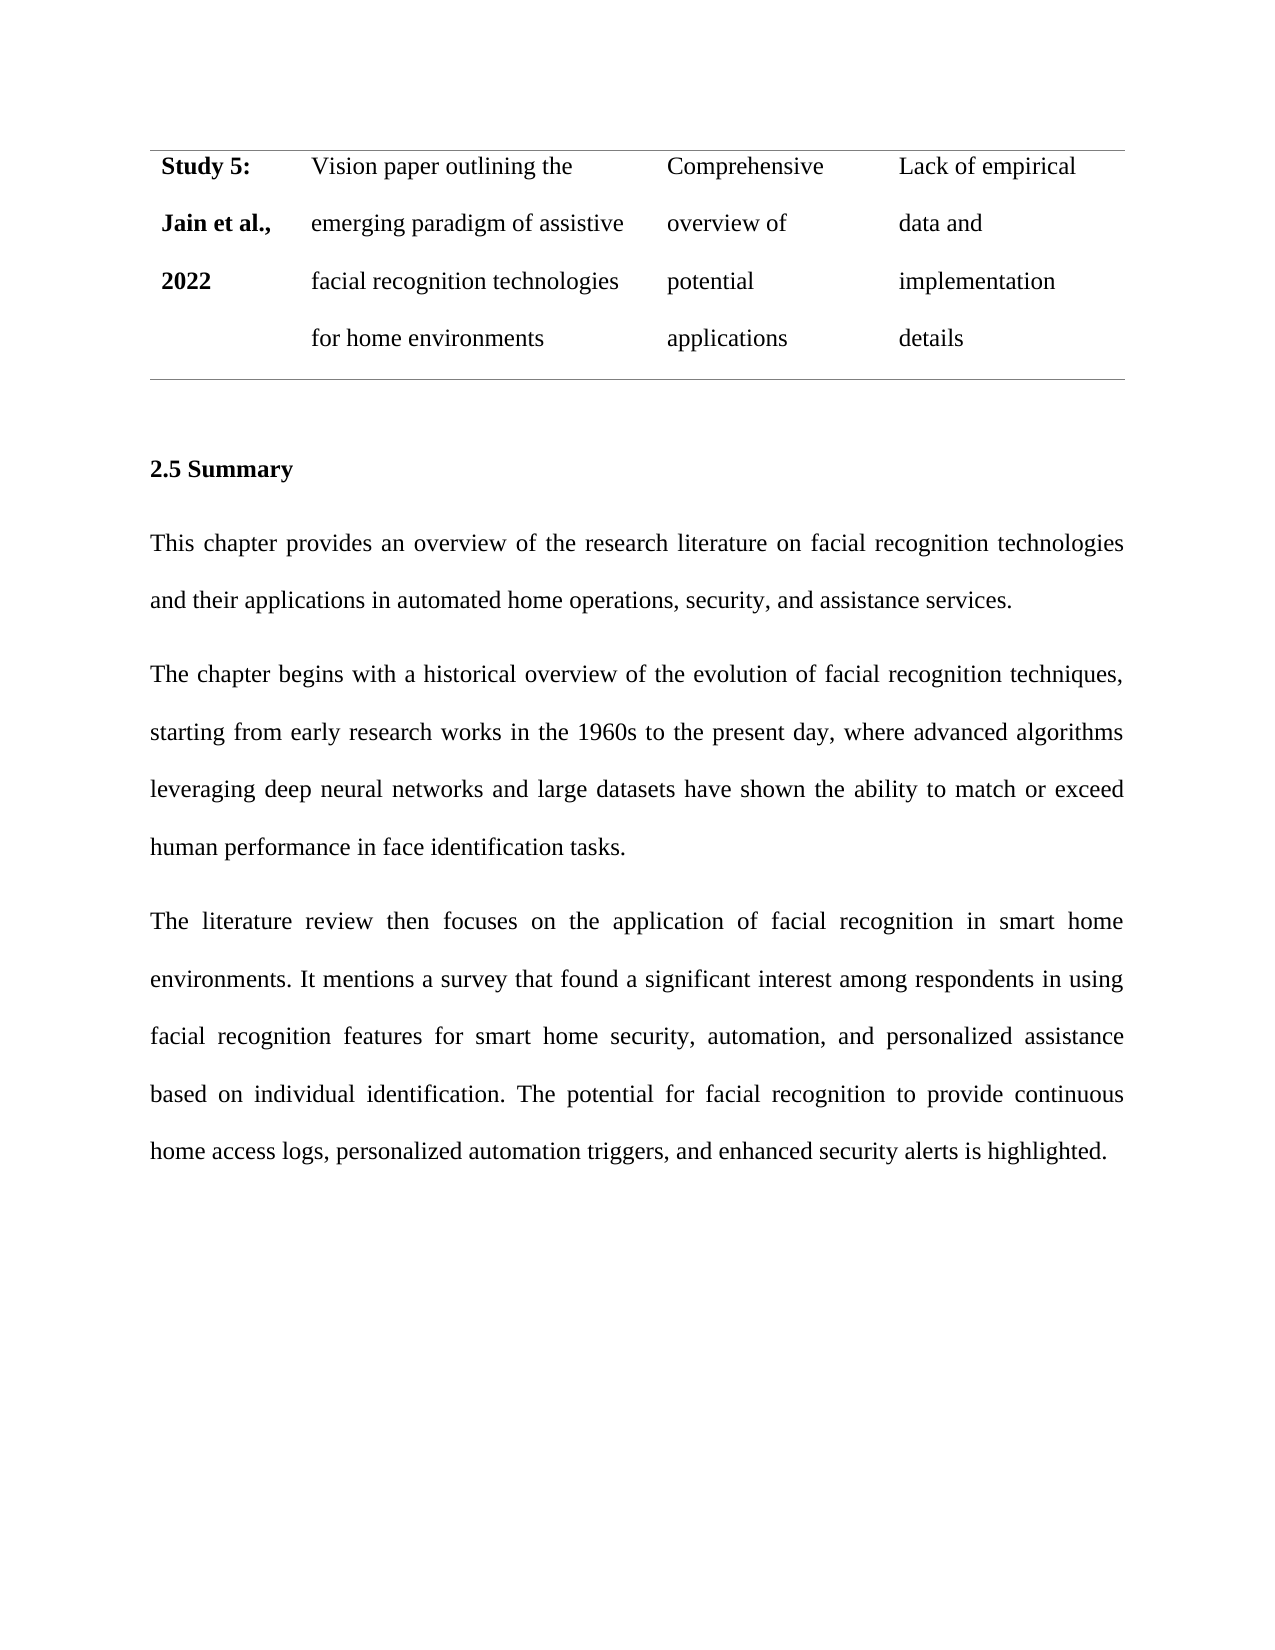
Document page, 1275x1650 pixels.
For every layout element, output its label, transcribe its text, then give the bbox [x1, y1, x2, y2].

table_cell Lack of empirical data and implementation details [887, 151, 1125, 378]
text The literature review then focuses on the application of facial recognition in smart home environments. It mentions a survey that found a significant interest among respondents in using facial recognition features for smart home security, automation, and personalized assistance based on individual identification. The potential for facial recognition to provide continuous home access logs, personalized automation triggers, and enhanced security alerts is highlighted. [150, 906, 1125, 1165]
text This chapter provides an overview of the research literature on facial recognition technologies and their applications in automated home operations, security, and assistance services. [150, 528, 1125, 614]
table_cell Study 5: Jain et al., 2022 [150, 151, 299, 378]
text 2.5 Summary [150, 454, 1125, 482]
table_cell Vision paper outlining the emerging paradigm of assistive facial recognition technologies for home environments [300, 151, 656, 378]
table_cell Comprehensive overview of potential applications [656, 151, 887, 378]
text The chapter begins with a historical overview of the evolution of facial recognition techniques, starting from early research works in the 1960s to the present day, where advanced algorithms leveraging deep neural networks and large datasets have shown the ability to match or exceed human performance in face identification tasks. [150, 659, 1125, 861]
